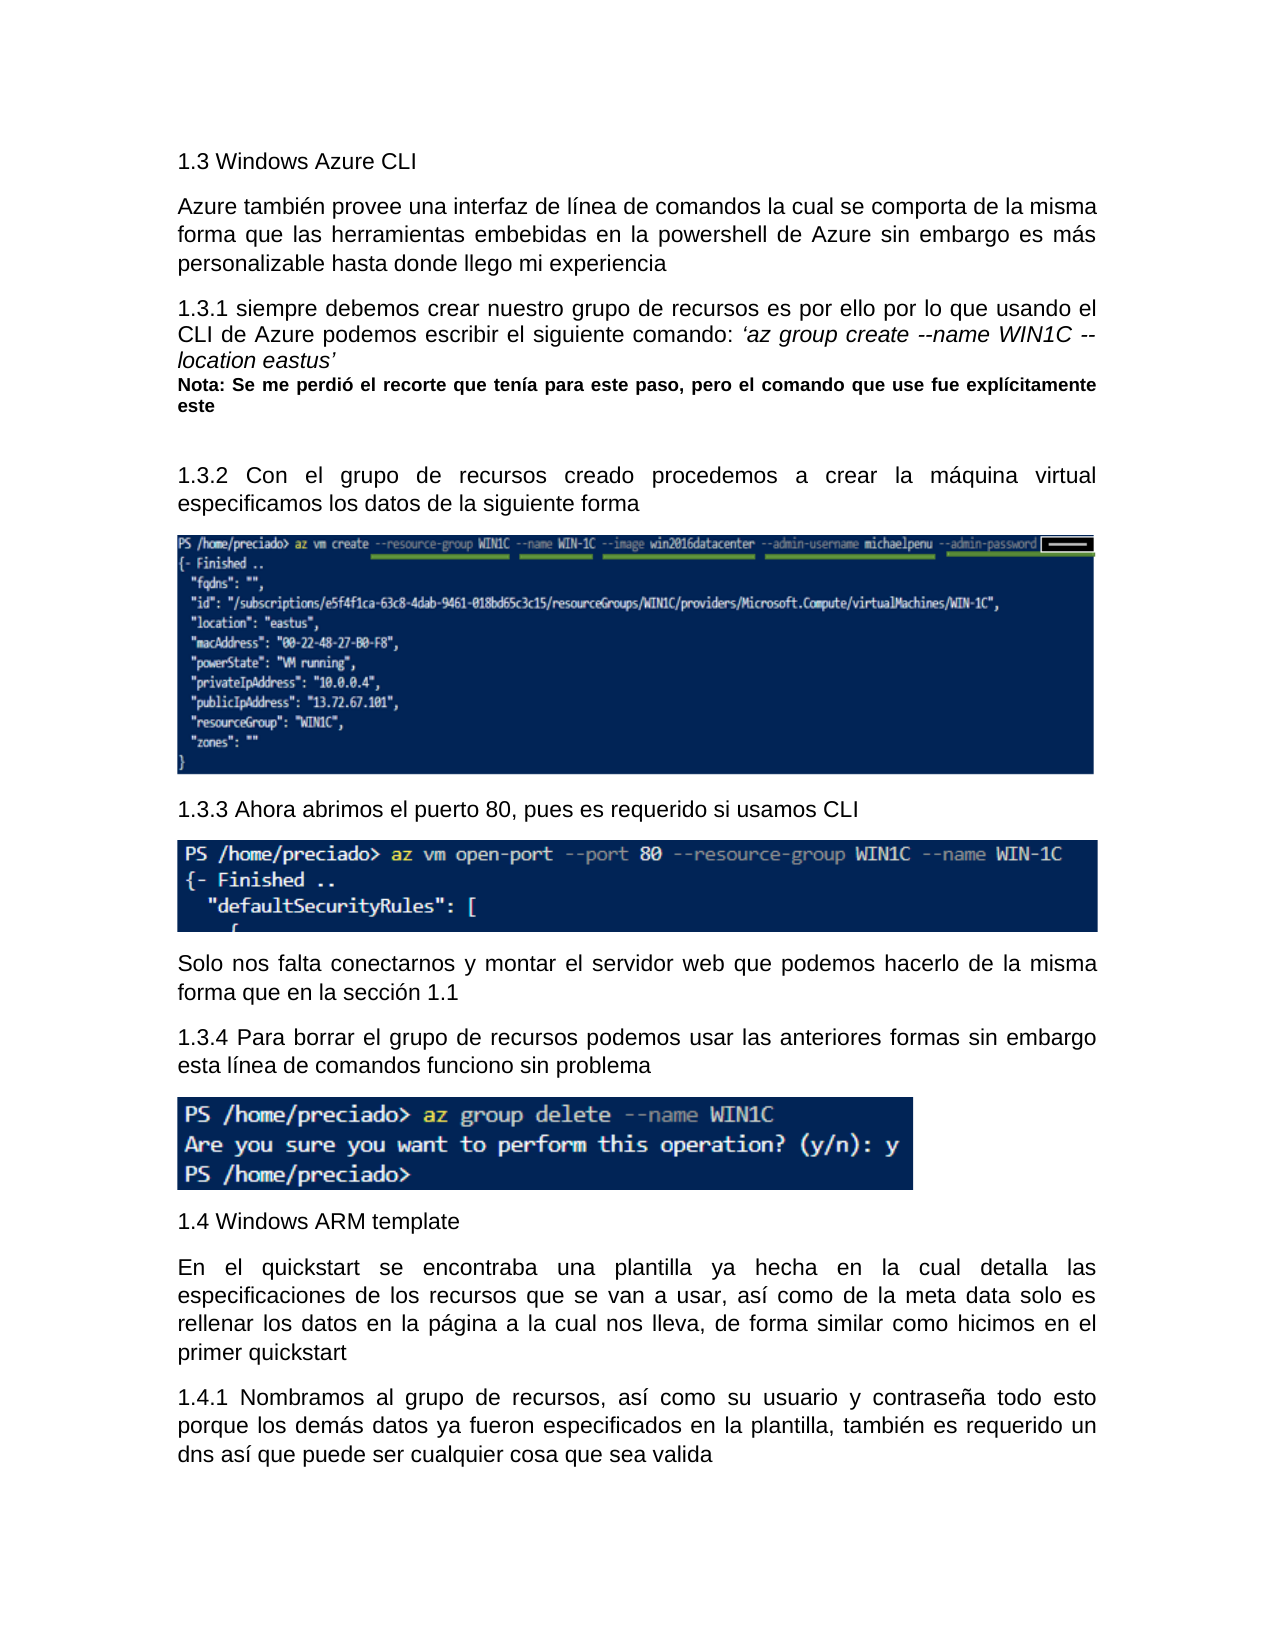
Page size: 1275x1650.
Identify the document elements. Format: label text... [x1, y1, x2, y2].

picture [177, 840, 1098, 932]
text En el quickstart se encontraba una plantilla ya hecha en la cual detalla las especificaciones de los recursos que se van a usar, así como de la meta data solo es rellenar los datos en la página a la cual nos lleva, de forma similar como hicimos en el primer quickstart [177, 1253, 1098, 1365]
text Nota: Se me perdió el recorte que tenía para este paso, pero el comando que use fue explícitamente este [177, 374, 1098, 417]
text 1.3.2 Con el grupo de recursos creado procedemos a crear la máquina virtual especificamos los datos de la siguiente forma [177, 462, 1098, 517]
text 1.4 Windows ARM template [177, 1208, 1098, 1235]
text Azure también provee una interfaz de línea de comandos la cual se comporta de la misma forma que las herramientas embebidas en la powershell de Azure sin embargo es más personalizable hasta donde llego mi experiencia [177, 193, 1098, 276]
text 1.4.1 Nombramos al grupo de recursos, así como su usuario y contraseña todo esto porque los demás datos ya fueron especificados en la plantilla, también es requerido un dns así que puede ser cualquier cosa que sea valida [177, 1384, 1098, 1467]
picture [177, 535, 1098, 777]
text 1.3.4 Para borrar el grupo de recursos podemos usar las anteriores formas sin embargo esta línea de comandos funciono sin problema [177, 1024, 1098, 1078]
text 1.3 Windows Azure CLI [177, 148, 1098, 174]
text Solo nos falta conectarnos y montar el servidor web que podemos hacerlo de la misma forma que en la sección 1.1 [177, 950, 1098, 1005]
picture [177, 1097, 914, 1190]
text 1.3.1 siempre debemos crear nuestro grupo de recursos es por ello por lo que usando el CLI de Azure podemos escribir el siguiente comando: ‘az group create --name WIN1C --location eastus’ [177, 295, 1098, 374]
text 1.3.3 Ahora abrimos el puerto 80, pues es requerido si usamos CLI [177, 796, 1098, 822]
